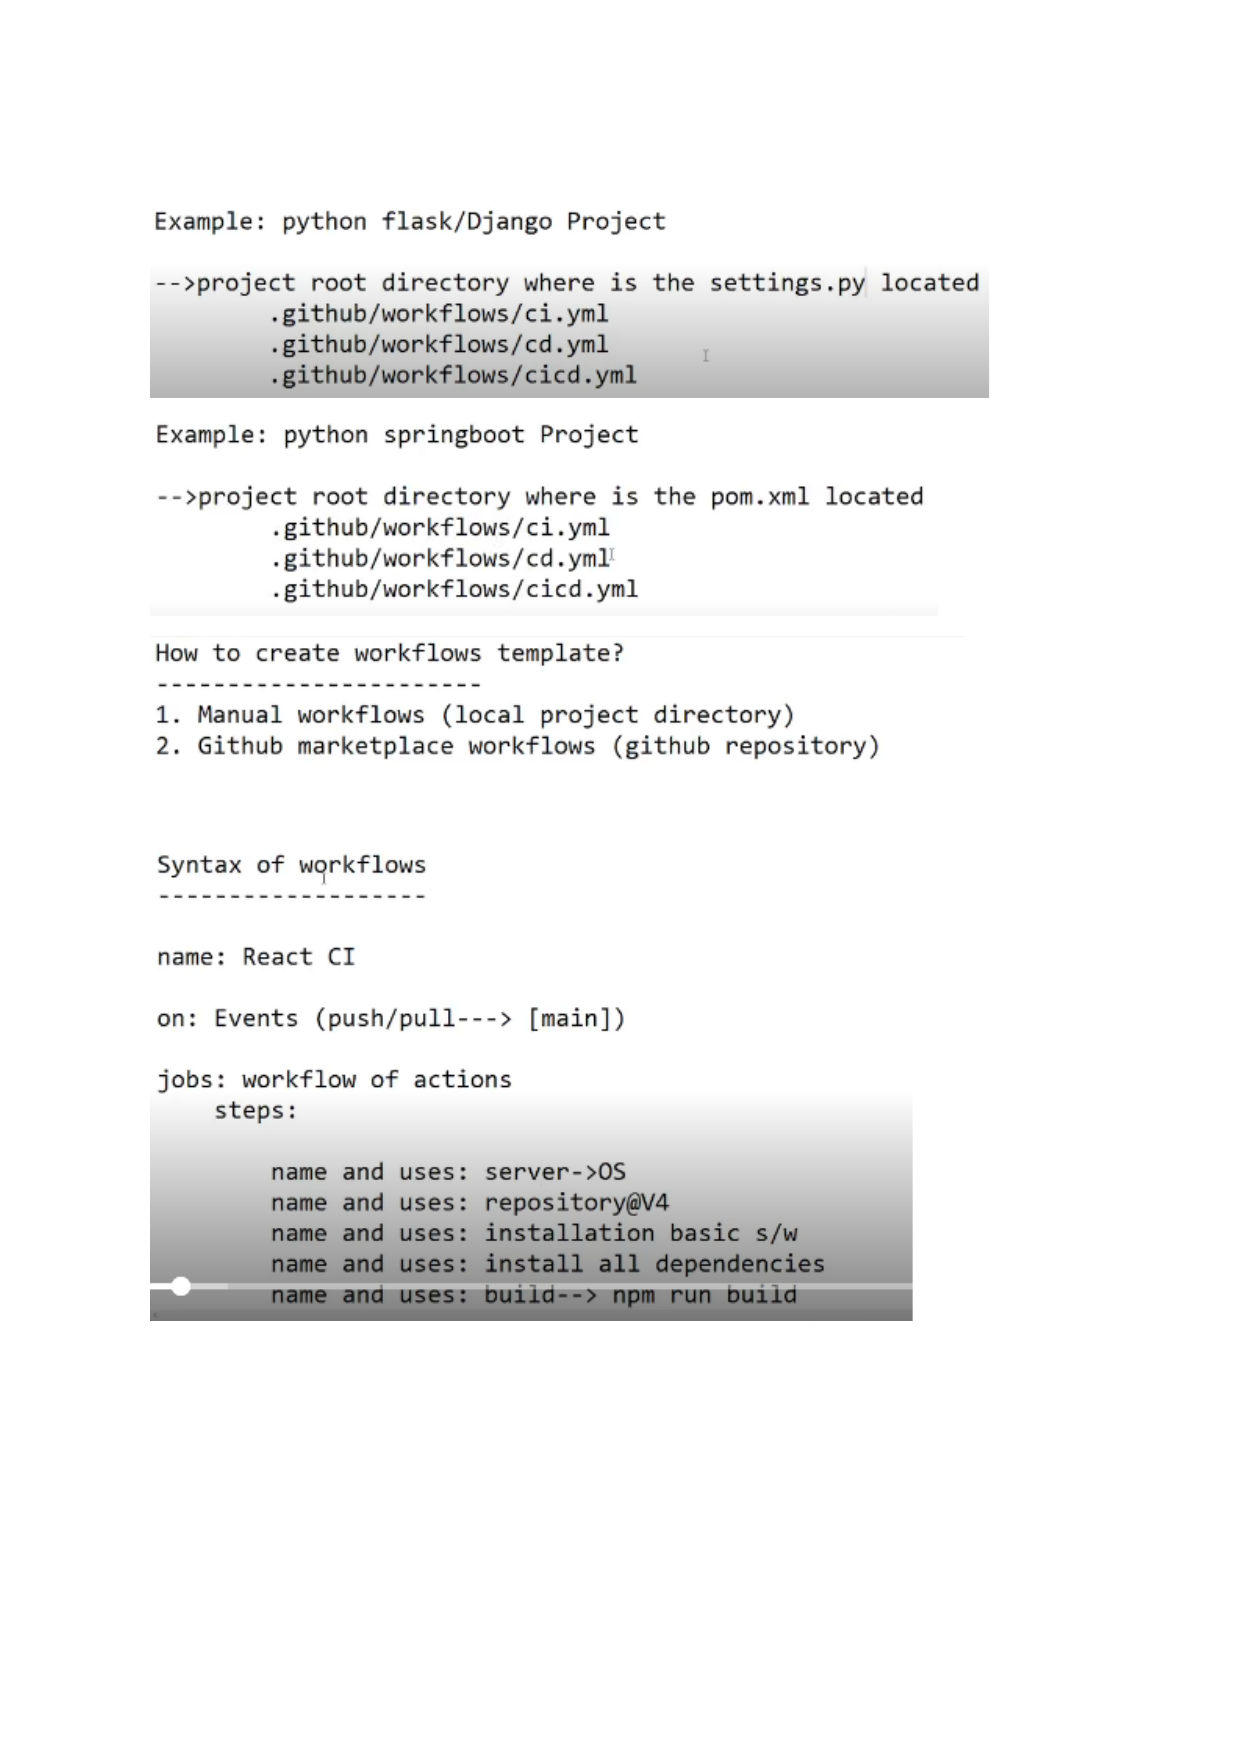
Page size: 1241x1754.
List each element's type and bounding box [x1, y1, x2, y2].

picture [150, 150, 1035, 410]
picture [150, 487, 990, 680]
picture [150, 1133, 913, 1602]
picture [150, 918, 966, 1056]
picture [150, 701, 938, 897]
